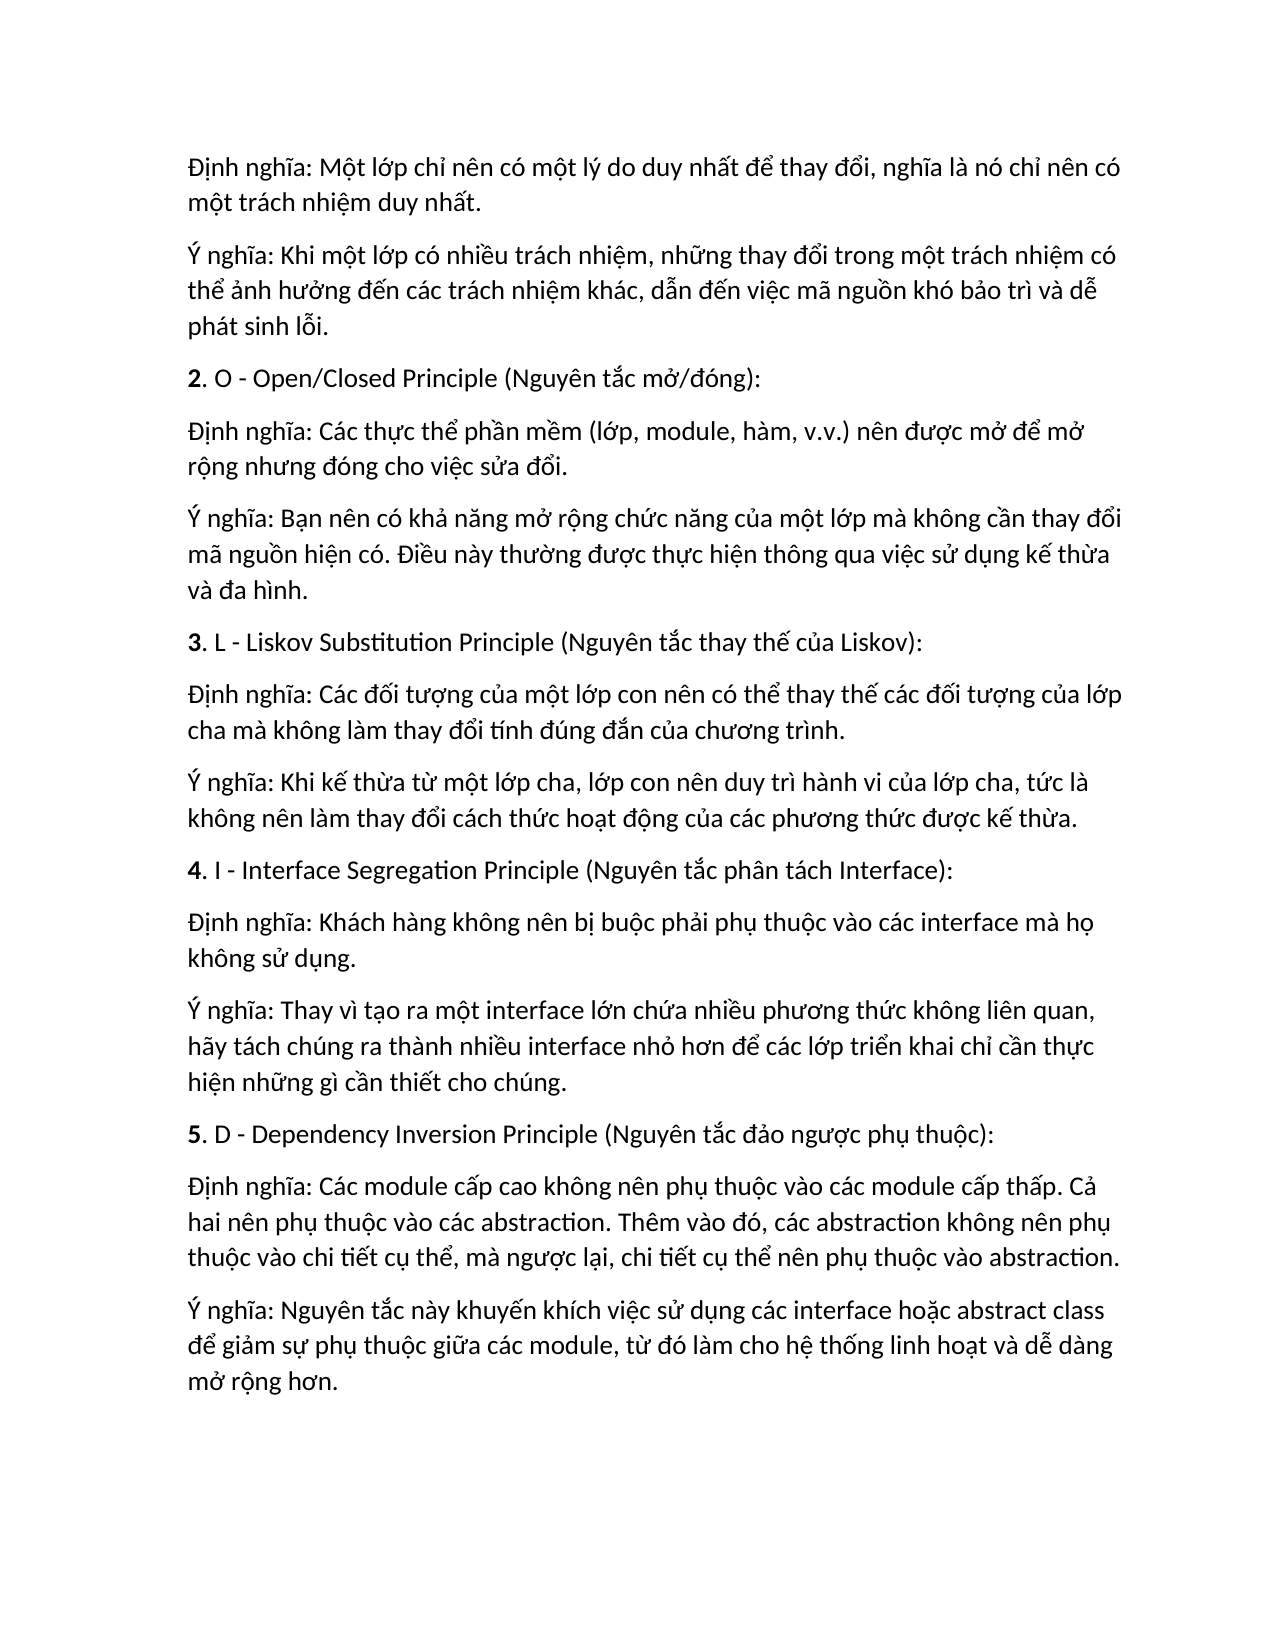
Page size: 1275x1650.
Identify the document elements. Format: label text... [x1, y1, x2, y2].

text Định nghĩa: Các đối tượng của một lớp con nên có thể thay thế các đối tượng của lớp cha mà không làm thay đổi tính đúng đắn của chương trình. [187, 677, 1125, 746]
text Định nghĩa: Các module cấp cao không nên phụ thuộc vào các module cấp thấp. Cả hai nên phụ thuộc vào các abstraction. Thêm vào đó, các abstraction không nên phụ thuộc vào chi tiết cụ thể, mà ngược lại, chi tiết cụ thể nên phụ thuộc vào abstraction. [187, 1169, 1125, 1274]
text Ý nghĩa: Thay vì tạo ra một interface lớn chứa nhiều phương thức không liên quan, hãy tách chúng ra thành nhiều interface nhỏ hơn để các lớp triển khai chỉ cần thực hiện những gì cần thiết cho chúng. [187, 993, 1125, 1098]
text Ý nghĩa: Nguyên tắc này khuyến khích việc sử dụng các interface hoặc abstract class để giảm sự phụ thuộc giữa các module, từ đó làm cho hệ thống linh hoạt và dễ dàng mở rộng hơn. [187, 1293, 1125, 1397]
text 5. D - Dependency Inversion Principle (Nguyên tắc đảo ngược phụ thuộc): [187, 1117, 1125, 1150]
text 3. L - Liskov Substitution Principle (Nguyên tắc thay thế của Liskov): [187, 625, 1125, 658]
text Ý nghĩa: Khi kế thừa từ một lớp cha, lớp con nên duy trì hành vi của lớp cha, tức là không nên làm thay đổi cách thức hoạt động của các phương thức được kế thừa. [187, 765, 1125, 834]
text Định nghĩa: Khách hàng không nên bị buộc phải phụ thuộc vào các interface mà họ không sử dụng. [187, 906, 1125, 974]
text Định nghĩa: Các thực thể phần mềm (lớp, module, hàm, v.v.) nên được mở để mở rộng nhưng đóng cho việc sửa đổi. [187, 414, 1125, 482]
text Ý nghĩa: Khi một lớp có nhiều trách nhiệm, những thay đổi trong một trách nhiệm có thể ảnh hưởng đến các trách nhiệm khác, dẫn đến việc mã nguồn khó bảo trì và dễ phát sinh lỗi. [187, 238, 1125, 342]
text 2. O - Open/Closed Principle (Nguyên tắc mở/đóng): [187, 361, 1125, 394]
text Ý nghĩa: Bạn nên có khả năng mở rộng chức năng của một lớp mà không cần thay đổi mã nguồn hiện có. Điều này thường được thực hiện thông qua việc sử dụng kế thừa và đa hình. [187, 502, 1125, 606]
text Định nghĩa: Một lớp chỉ nên có một lý do duy nhất để thay đổi, nghĩa là nó chỉ nên có một trách nhiệm duy nhất. [187, 150, 1125, 219]
text 4. I - Interface Segregation Principle (Nguyên tắc phân tách Interface): [187, 853, 1125, 886]
